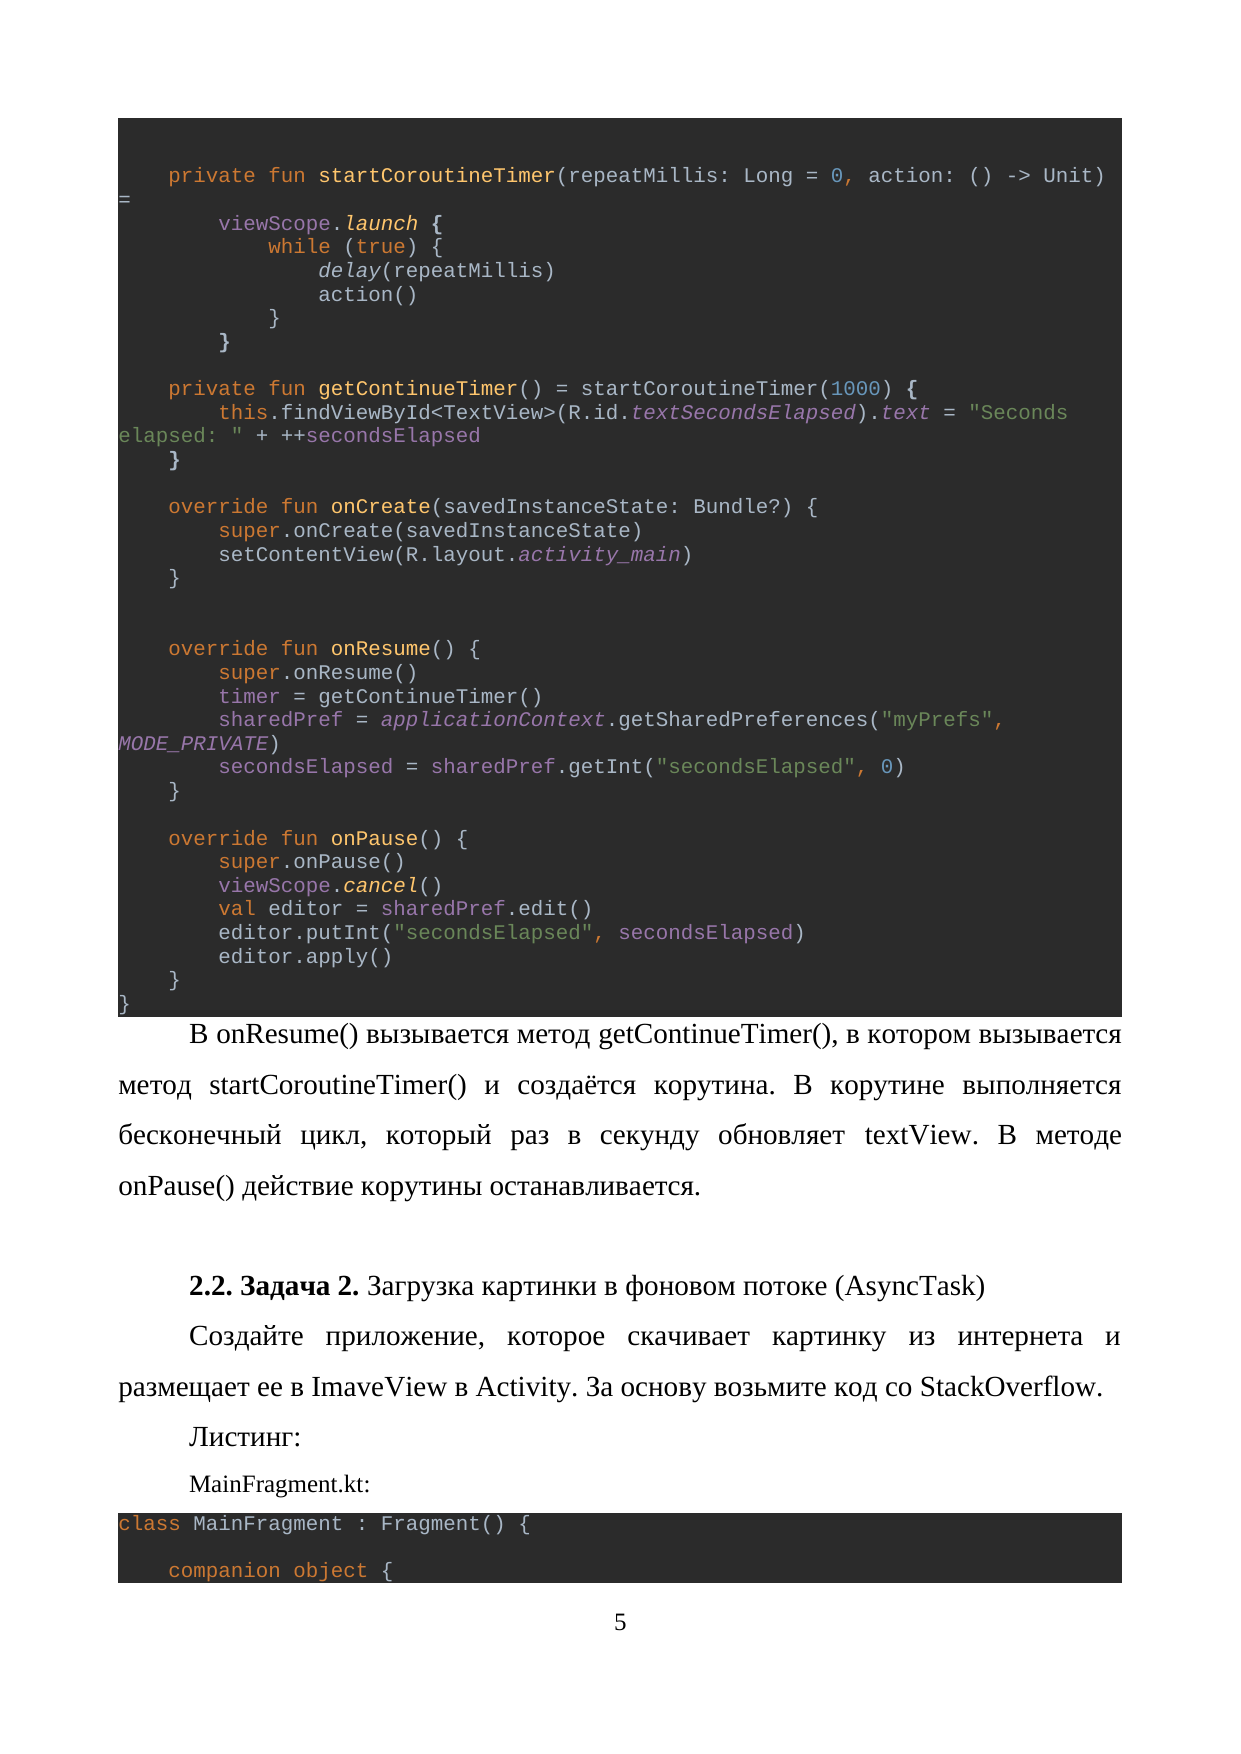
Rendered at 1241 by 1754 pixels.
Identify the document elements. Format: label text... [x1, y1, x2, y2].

text Листинг: [118, 1419, 1122, 1453]
text private fun startCoroutineTimer(repeatMillis: Long = 0, action: () -> Unit) = viewScope.launch { while (true) { delay(repeatMillis) action() } } private fun getContinueTimer() = startCoroutineTimer(1000) { this.findViewById<TextView>(R.id.textSecondsElapsed).text = "Seconds elapsed: " + ++secondsElapsed } override fun onCreate(savedInstanceState: Bundle?) { super.onCreate(savedInstanceState) setContentView(R.layout.activity_main) } override fun onResume() { super.onResume() timer = getContinueTimer() sharedPref = applicationContext.getSharedPreferences("myPrefs", MODE_PRIVATE) secondsElapsed = sharedPref.getInt("secondsElapsed", 0) } override fun onPause() { super.onPause() viewScope.cancel() val editor = sharedPref.edit() editor.putInt("secondsElapsed", secondsElapsed) editor.apply() } } [118, 142, 1122, 1017]
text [118, 1513, 1122, 1583]
text В onResume() вызывается метод getContinueTimer(), в котором вызывается метод startCoroutineTimer() и создаётся корутина. В корутине выполняется бесконечный цикл, который раз в секунду обновляет textView. В методе onPause() действие корутины останавливается. [118, 1017, 1122, 1201]
text 2.2. Задача 2. Загрузка картинки в фоновом потоке (AsyncTask) [118, 1268, 1122, 1302]
text Создайте приложение, которое скачивает картинку из интернета и размещает ее в ImaveView в Activity. За основу возьмите код со StackOverflow. [118, 1318, 1122, 1402]
text MainFragment.kt: [118, 1469, 1122, 1498]
